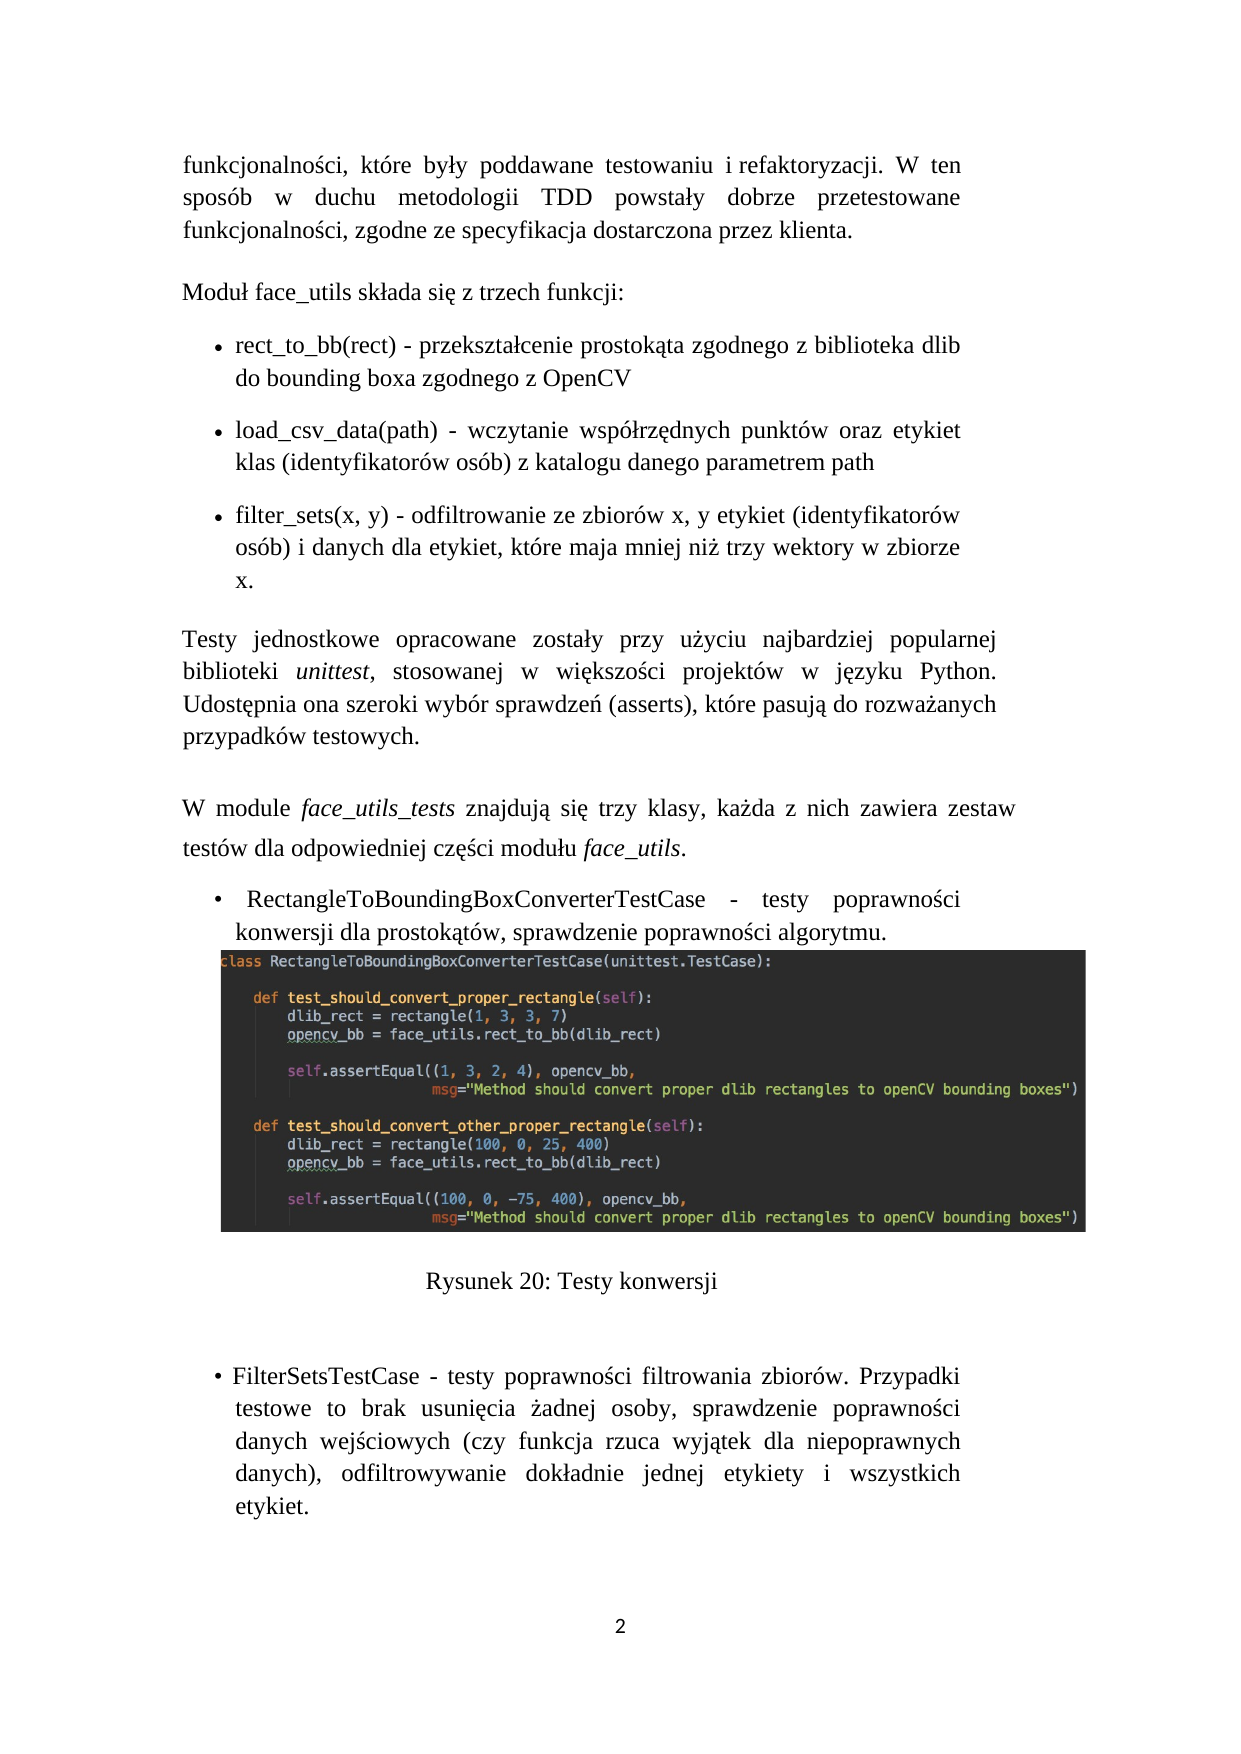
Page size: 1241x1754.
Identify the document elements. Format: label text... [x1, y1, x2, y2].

text Moduł face_utils składa się z trzech funkcji: [182, 277, 961, 306]
text • RectangleToBoundingBoxConverterTestCase - testy poprawności konwersji dla prostokątów, sprawdzenie poprawności algorytmu. [214, 884, 961, 945]
subtitle Rysunek 20: Testy konwersji [150, 1266, 993, 1295]
list filter_sets(x, y) - odfiltrowanie ze zbiorów x, y etykiet (identyfikatorów osób) i danych dla etykiet, które maja mniej niż trzy wektory w zbiorze x. [214, 500, 961, 593]
text • FilterSetsTestCase - testy poprawności filtrowania zbiorów. Przypadki testowe to brak usunięcia żadnej osoby, sprawdzenie poprawności danych wejściowych (czy funkcja rzuca wyjątek dla niepoprawnych danych), odfiltrowywanie dokładnie jednej etykiety i wszystkich etykiet. [214, 1361, 961, 1519]
list load_csv_data(path) - wczytanie współrzędnych punktów oraz etykiet klas (identyfikatorów osób) z katalogu danego parametrem path [214, 415, 961, 476]
text Testy jednostkowe opracowane zostały przy użyciu najbardziej popularnej biblioteki unittest, stosowanej w większości projektów w języku Python. Udostępnia ona szeroki wybór sprawdzeń (asserts), które pasują do rozważanych przypadków testowych. [182, 624, 998, 750]
text W module face_utils_tests znajdują się trzy klasy, każda z nich zawiera zestaw testów dla odpowiedniej części modułu face_utils. [182, 793, 1017, 861]
list rect_to_bb(rect) - przekształcenie prostokąta zgodnego z biblioteka dlib do bounding boxa zgodnego z OpenCV [214, 331, 961, 392]
picture [220, 950, 1086, 1232]
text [182, 150, 961, 243]
